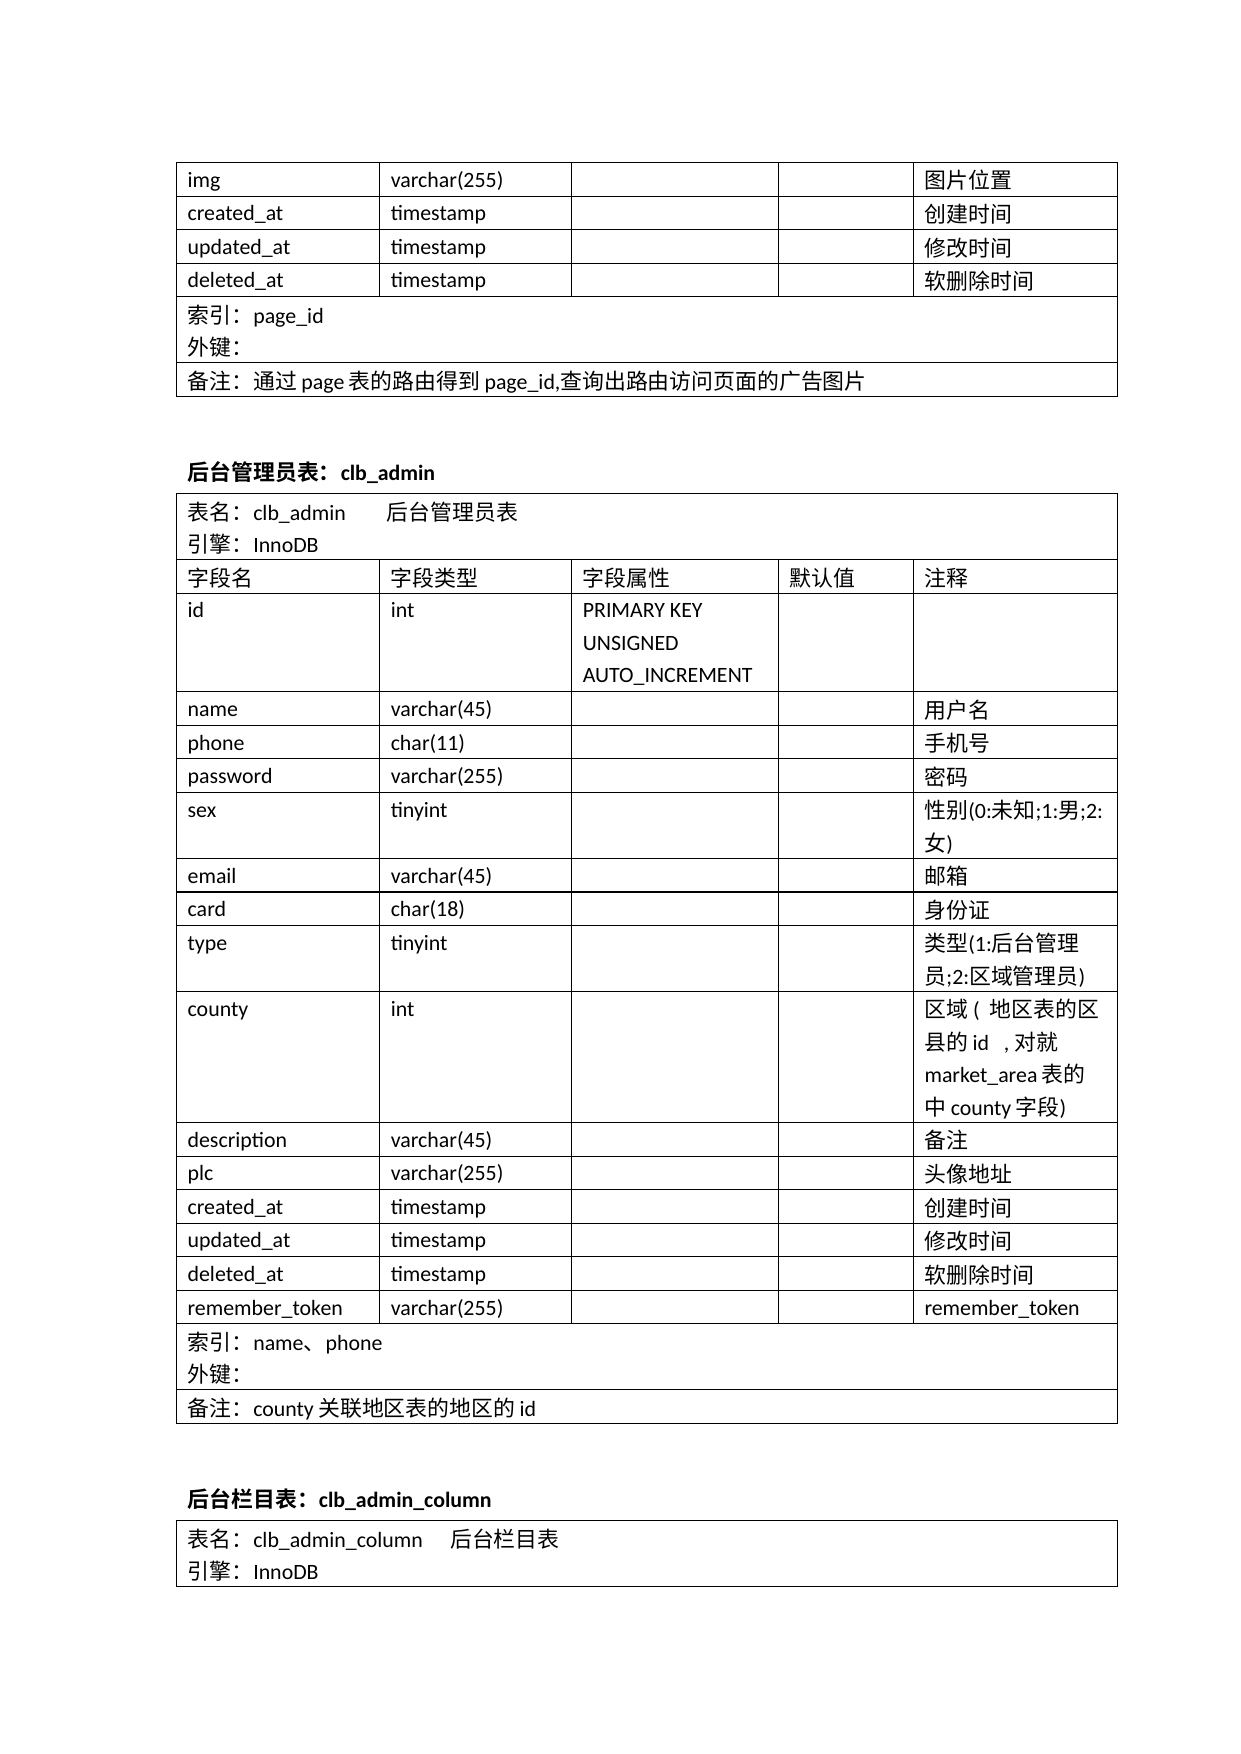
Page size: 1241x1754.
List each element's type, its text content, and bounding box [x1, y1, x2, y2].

table_cell [779, 197, 913, 229]
table_cell 类型(1:后台管理员;2:区域管理员) [914, 926, 1117, 991]
table_cell [779, 793, 913, 858]
table_cell 邮箱 [914, 859, 1117, 891]
table_cell [914, 594, 1117, 691]
table_cell description [177, 1123, 379, 1156]
table_cell [779, 1257, 913, 1290]
table_cell 修改时间 [914, 1224, 1117, 1256]
table_cell [572, 1123, 778, 1156]
table_cell [779, 926, 913, 991]
table_cell img [177, 163, 379, 196]
table_cell [572, 264, 778, 296]
table_cell remember_token [177, 1291, 379, 1323]
table_cell created_at [177, 1190, 379, 1223]
table_cell 头像地址 [914, 1157, 1117, 1189]
table_cell 字段名 [177, 560, 379, 593]
table_cell [779, 992, 913, 1122]
table_cell timestamp [380, 230, 571, 263]
table_cell [572, 230, 778, 263]
table_cell char(11) [380, 726, 571, 758]
table_cell 创建时间 [914, 1190, 1117, 1223]
table_cell varchar(45) [380, 859, 571, 891]
table_cell tinyint [380, 926, 571, 991]
title 后台管理员表：clb_admin [187, 454, 1053, 487]
table_cell id [177, 594, 379, 691]
table_cell int [380, 594, 571, 691]
table_cell [572, 1224, 778, 1256]
table_cell 默认值 [779, 560, 913, 593]
table_cell [572, 759, 778, 792]
table_cell timestamp [380, 197, 571, 229]
table_cell varchar(45) [380, 1123, 571, 1156]
table_cell deleted_at [177, 1257, 379, 1290]
table_cell varchar(255) [380, 163, 571, 196]
table_cell [572, 1291, 778, 1323]
table_cell [779, 726, 913, 758]
table_cell 软删除时间 [914, 1257, 1117, 1290]
table_cell [572, 859, 778, 891]
table_header 表名：clb_admin_column 后台栏目表 引擎：InnoDB [177, 1521, 1117, 1586]
table_cell varchar(45) [380, 692, 571, 725]
table_cell [779, 1224, 913, 1256]
table_cell 用户名 [914, 692, 1117, 725]
table_cell remember_token [914, 1291, 1117, 1323]
table_cell timestamp [380, 264, 571, 296]
table_cell updated_at [177, 230, 379, 263]
table_cell 身份证 [914, 893, 1117, 925]
table_cell PRIMARY KEY UNSIGNED AUTO_INCREMENT [572, 594, 778, 691]
table_cell [779, 163, 913, 196]
table_cell timestamp [380, 1257, 571, 1290]
table_cell [779, 692, 913, 725]
table_cell timestamp [380, 1190, 571, 1223]
table_cell plc [177, 1157, 379, 1189]
table_cell [779, 1123, 913, 1156]
table_cell 软删除时间 [914, 264, 1117, 296]
table_cell 备注 [914, 1123, 1117, 1156]
table_cell [572, 992, 778, 1122]
table_cell [572, 1257, 778, 1290]
table_cell name [177, 692, 379, 725]
table_cell [779, 759, 913, 792]
table_cell [779, 1291, 913, 1323]
table_cell int [380, 992, 571, 1122]
table_cell [572, 926, 778, 991]
table_cell [572, 163, 778, 196]
table_cell 注释 [914, 560, 1117, 593]
table_cell phone [177, 726, 379, 758]
table_cell created_at [177, 197, 379, 229]
table_cell varchar(255) [380, 1291, 571, 1323]
table_cell updated_at [177, 1224, 379, 1256]
table_cell 索引：name、phone 外键： [177, 1324, 1117, 1389]
table_cell [779, 893, 913, 925]
table_cell [779, 1157, 913, 1189]
table_cell 修改时间 [914, 230, 1117, 263]
table_cell [572, 793, 778, 858]
table_cell [572, 1190, 778, 1223]
table_cell [572, 893, 778, 925]
table_cell 字段类型 [380, 560, 571, 593]
table_cell county [177, 992, 379, 1122]
table_cell 索引：page_id 外键： [177, 297, 1117, 362]
table_cell password [177, 759, 379, 792]
table_cell varchar(255) [380, 759, 571, 792]
table_cell 创建时间 [914, 197, 1117, 229]
table_cell 手机号 [914, 726, 1117, 758]
table_cell [572, 726, 778, 758]
table_cell 图片位置 [914, 163, 1117, 196]
table_cell [779, 264, 913, 296]
table_cell deleted_at [177, 264, 379, 296]
table_cell [779, 594, 913, 691]
table_cell timestamp [380, 1224, 571, 1256]
table_header 表名：clb_admin 后台管理员表 引擎：InnoDB [177, 494, 1117, 559]
table_cell varchar(255) [380, 1157, 571, 1189]
table_cell [572, 692, 778, 725]
table_cell 备注：county关联地区表的地区的id [177, 1390, 1117, 1423]
table_cell [779, 1190, 913, 1223]
table_cell 备注：通过page表的路由得到page_id,查询出路由访问页面的广告图片 [177, 363, 1117, 396]
table_cell [779, 230, 913, 263]
title 后台栏目表：clb_admin_column [187, 1481, 1053, 1514]
table_cell [779, 859, 913, 891]
table_cell sex [177, 793, 379, 858]
table_cell email [177, 859, 379, 891]
table_cell 性别(0:未知;1:男;2:女) [914, 793, 1117, 858]
table_cell 区域 ( 地区表的区县的id , 对就market_area表的中county字段) [914, 992, 1117, 1122]
table_cell char(18) [380, 893, 571, 925]
table_cell type [177, 926, 379, 991]
table_cell [572, 197, 778, 229]
table_cell 字段属性 [572, 560, 778, 593]
table_cell tinyint [380, 793, 571, 858]
table_cell 密码 [914, 759, 1117, 792]
table_cell [572, 1157, 778, 1189]
table_cell card [177, 893, 379, 925]
